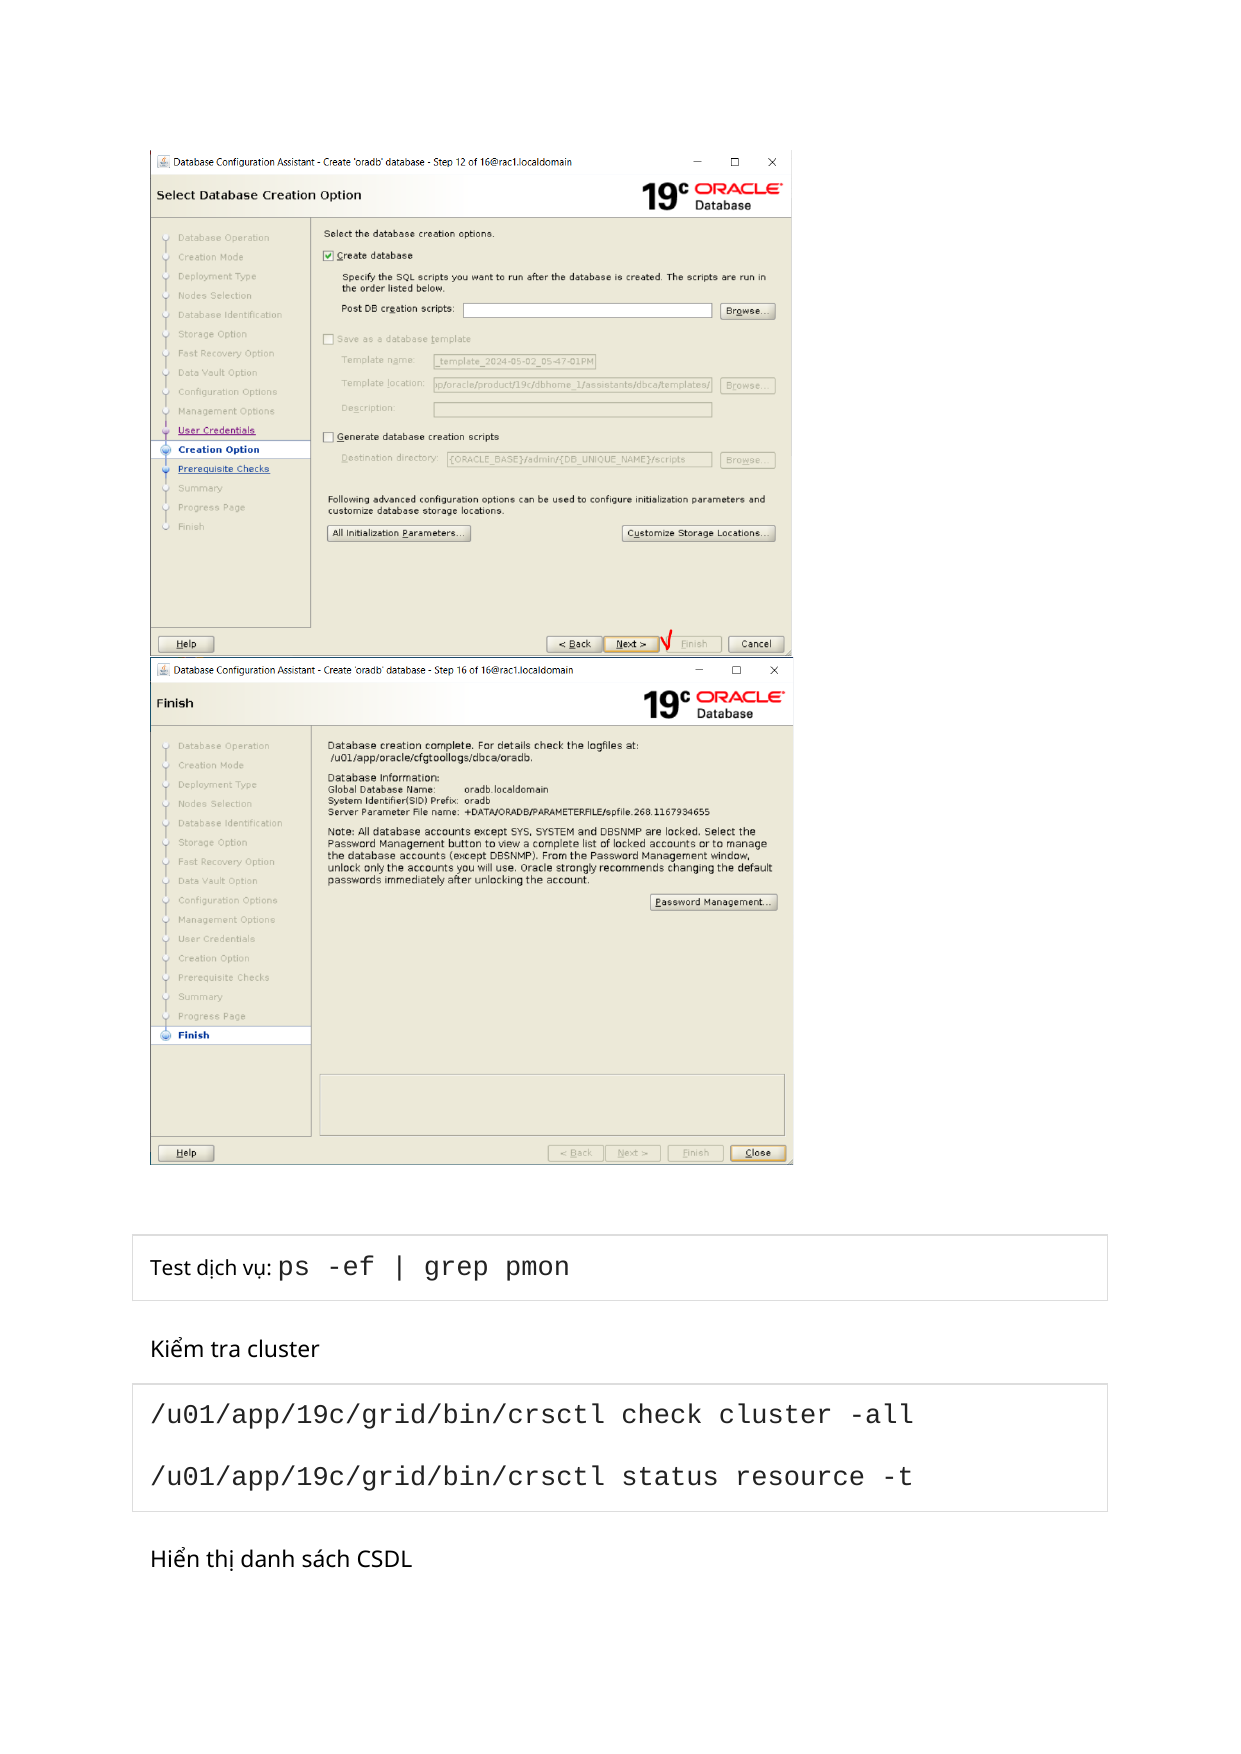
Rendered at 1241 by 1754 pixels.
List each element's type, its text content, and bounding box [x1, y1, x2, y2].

text Kiểm tra cluster [150, 1333, 1090, 1364]
text Test dịch vụ: ps -ef | grep pmon [133, 1236, 1107, 1300]
text /u01/app/19c/grid/bin/crsctl status resource -t [133, 1445, 1107, 1511]
text Hiển thị danh sách CSDL [150, 1543, 1090, 1575]
picture [150, 657, 794, 1165]
picture [150, 150, 792, 656]
text /u01/app/19c/grid/bin/crsctl check cluster -all [133, 1385, 1107, 1432]
